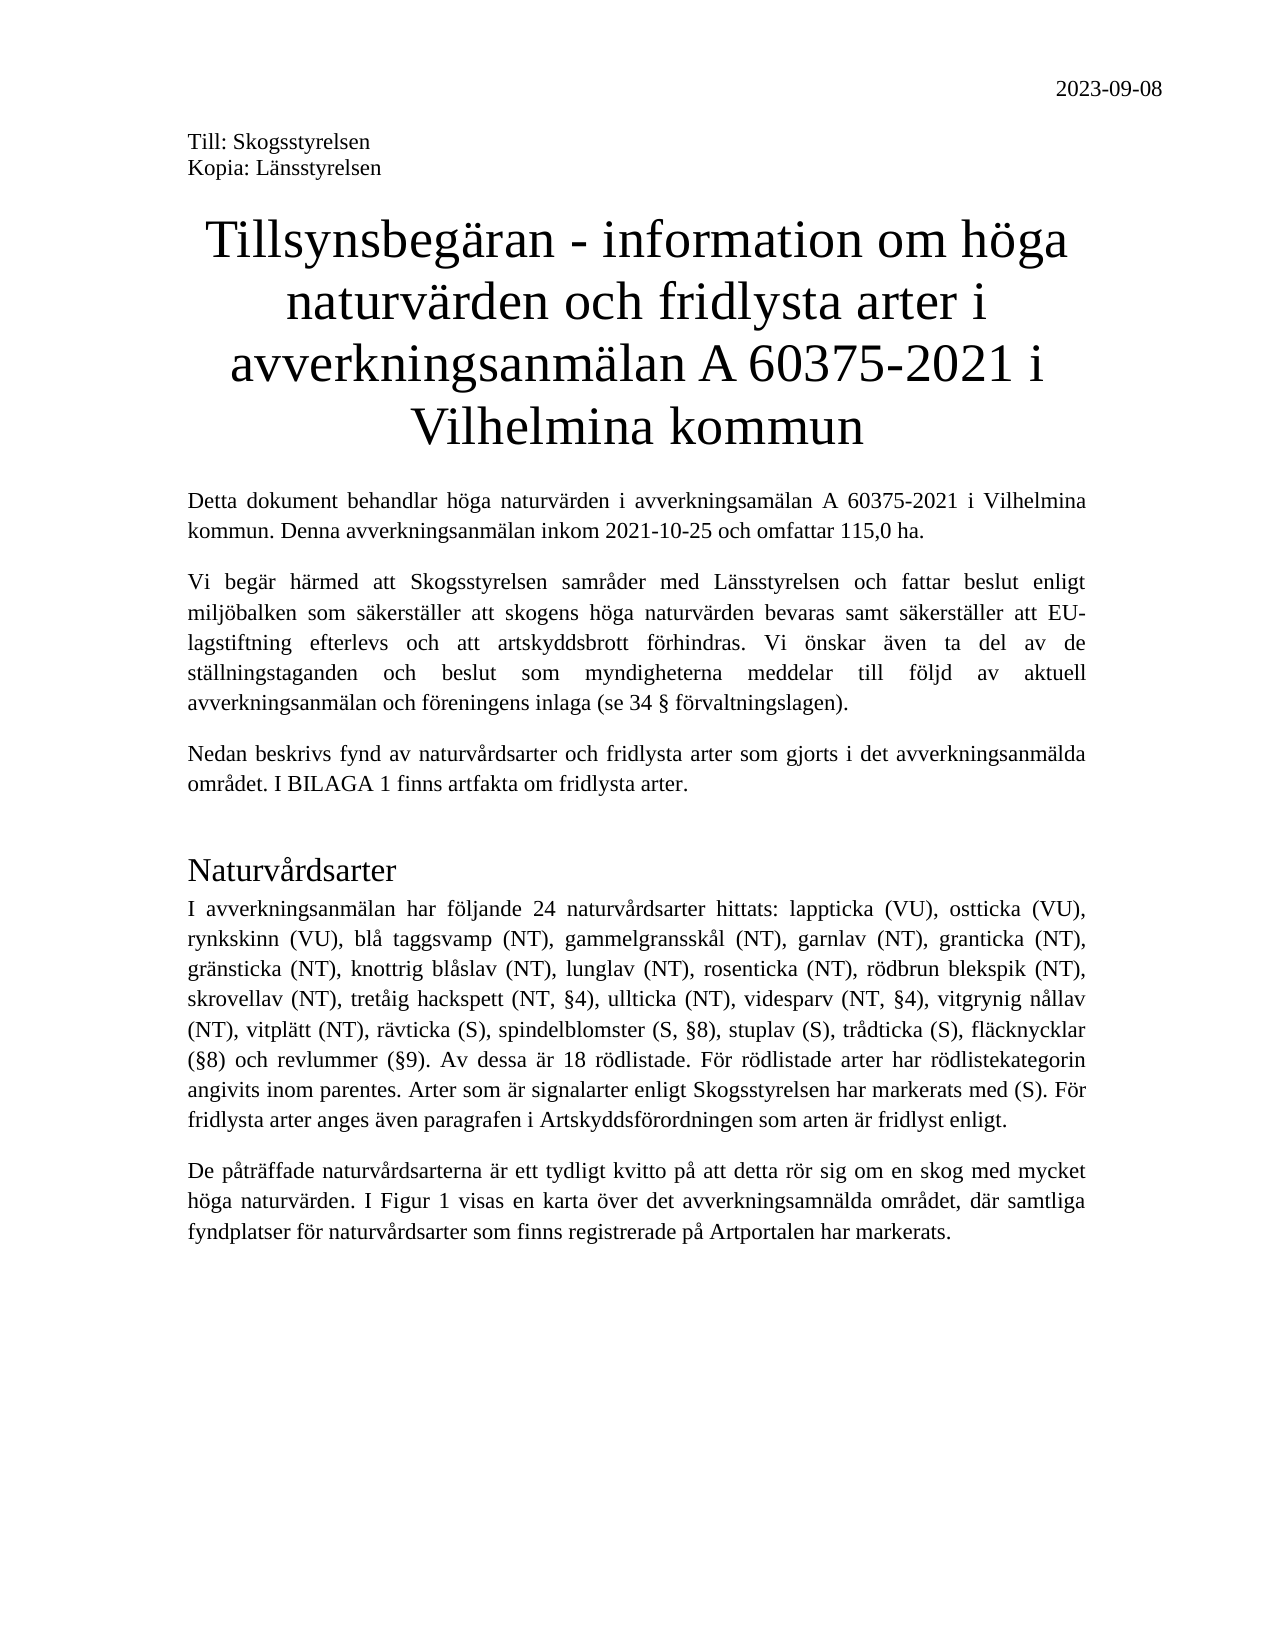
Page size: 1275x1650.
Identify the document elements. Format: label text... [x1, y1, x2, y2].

text Nedan beskrivs fynd av naturvårdsarter och fridlysta arter som gjorts i det avverkningsanmälda området. I BILAGA 1 finns artfakta om fridlysta arter. [187, 740, 1087, 797]
text Detta dokument behandlar höga naturvärden i avverkningsamälan A 60375-2021 i Vilhelmina kommun. Denna avverkningsanmälan inkom 2021-10-25 och omfattar 115,0 ha. [187, 487, 1087, 544]
title Tillsynsbegäran - information om höga naturvärden och fridlysta arter i avverkningsanmälan A 60375-2021 i Vilhelmina kommun [187, 207, 1087, 456]
subtitle Naturvårdsarter [187, 851, 1087, 889]
text Vi begär härmed att Skogsstyrelsen samråder med Länsstyrelsen och fattar beslut enligt miljöbalken som säkerställer att skogens höga naturvärden bevaras samt säkerställer att EU-lagstiftning efterlevs och att artskyddsbrott förhindras. Vi önskar även ta del av de ställningstaganden och beslut som myndigheterna meddelar till följd av aktuell avverkningsanmälan och föreningens inlaga (se 34 § förvaltningslagen). [187, 568, 1087, 716]
text I avverkningsanmälan har följande 24 naturvårdsarter hittats: lappticka (VU), ostticka (VU), rynkskinn (VU), blå taggsvamp (NT), gammelgransskål (NT), garnlav (NT), granticka (NT), gränsticka (NT), knottrig blåslav (NT), lunglav (NT), rosenticka (NT), rödbrun blekspik (NT), skrovellav (NT), tretåig hackspett (NT, §4), ullticka (NT), videsparv (NT, §4), vitgrynig nållav (NT), vitplätt (NT), rävticka (S), spindelblomster (S, §8), stuplav (S), trådticka (S), fläcknycklar (§8) och revlummer (§9). Av dessa är 18 rödlistade. För rödlistade arter har rödlistekategorin angivits inom parentes. Arter som är signalarter enligt Skogsstyrelsen har markerats med (S). För fridlysta arter anges även paragrafen i Artskyddsförordningen som arten är fridlyst enligt. [187, 895, 1087, 1133]
text De påträffade naturvårdsarterna är ett tydligt kvitto på att detta rör sig om en skog med mycket höga naturvärden. I Figur 1 visas en karta över det avverkningsamnälda området, där samtliga fyndplatser för naturvårdsarter som finns registrerade på Artportalen har markerats. [187, 1157, 1087, 1244]
